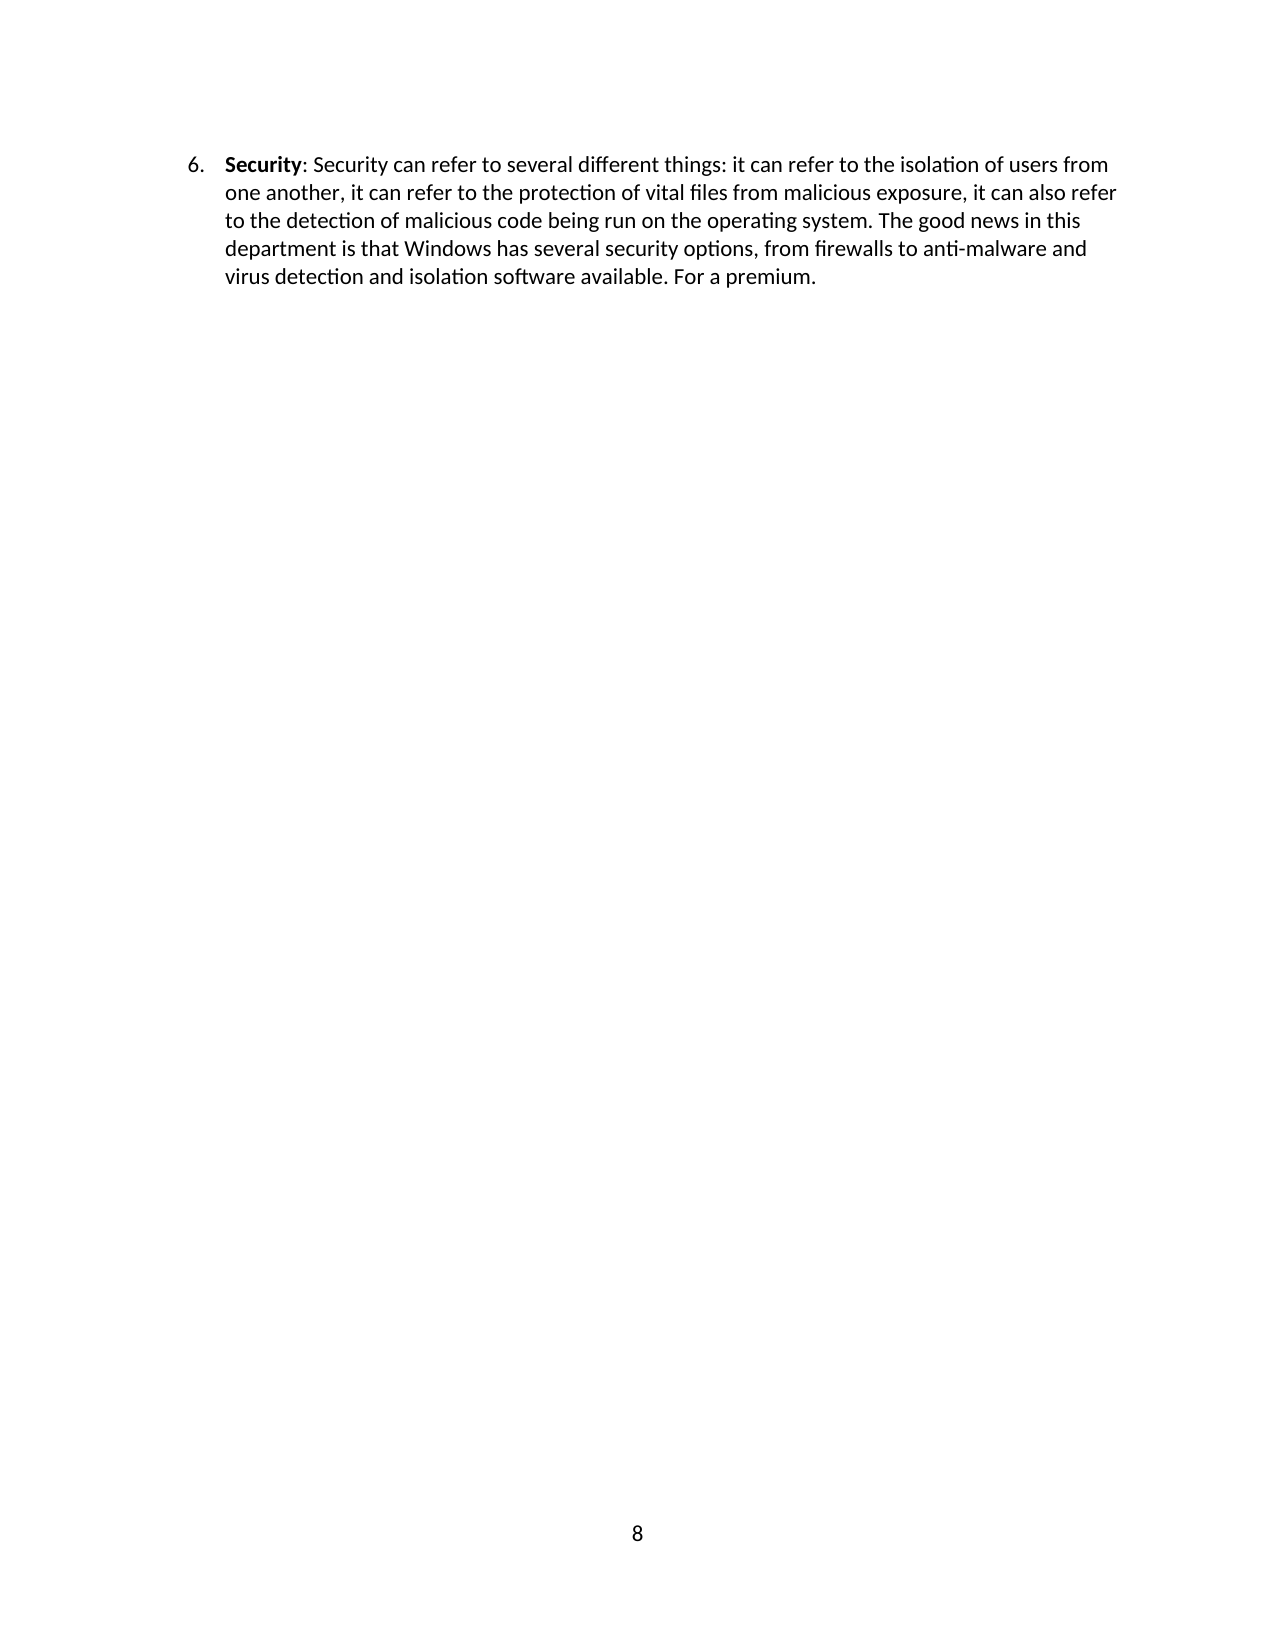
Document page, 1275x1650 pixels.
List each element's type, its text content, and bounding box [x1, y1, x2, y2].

list Security: Security can refer to several different things: it can refer to the isolation of users from one another, it can refer to the protection of vital files from malicious exposure, it can also refer to the detection of malicious code being run on the operating system. The good news in this department is that Windows has several security options, from firewalls to anti-malware and virus detection and isolation software available. For a premium. [187, 150, 1125, 290]
